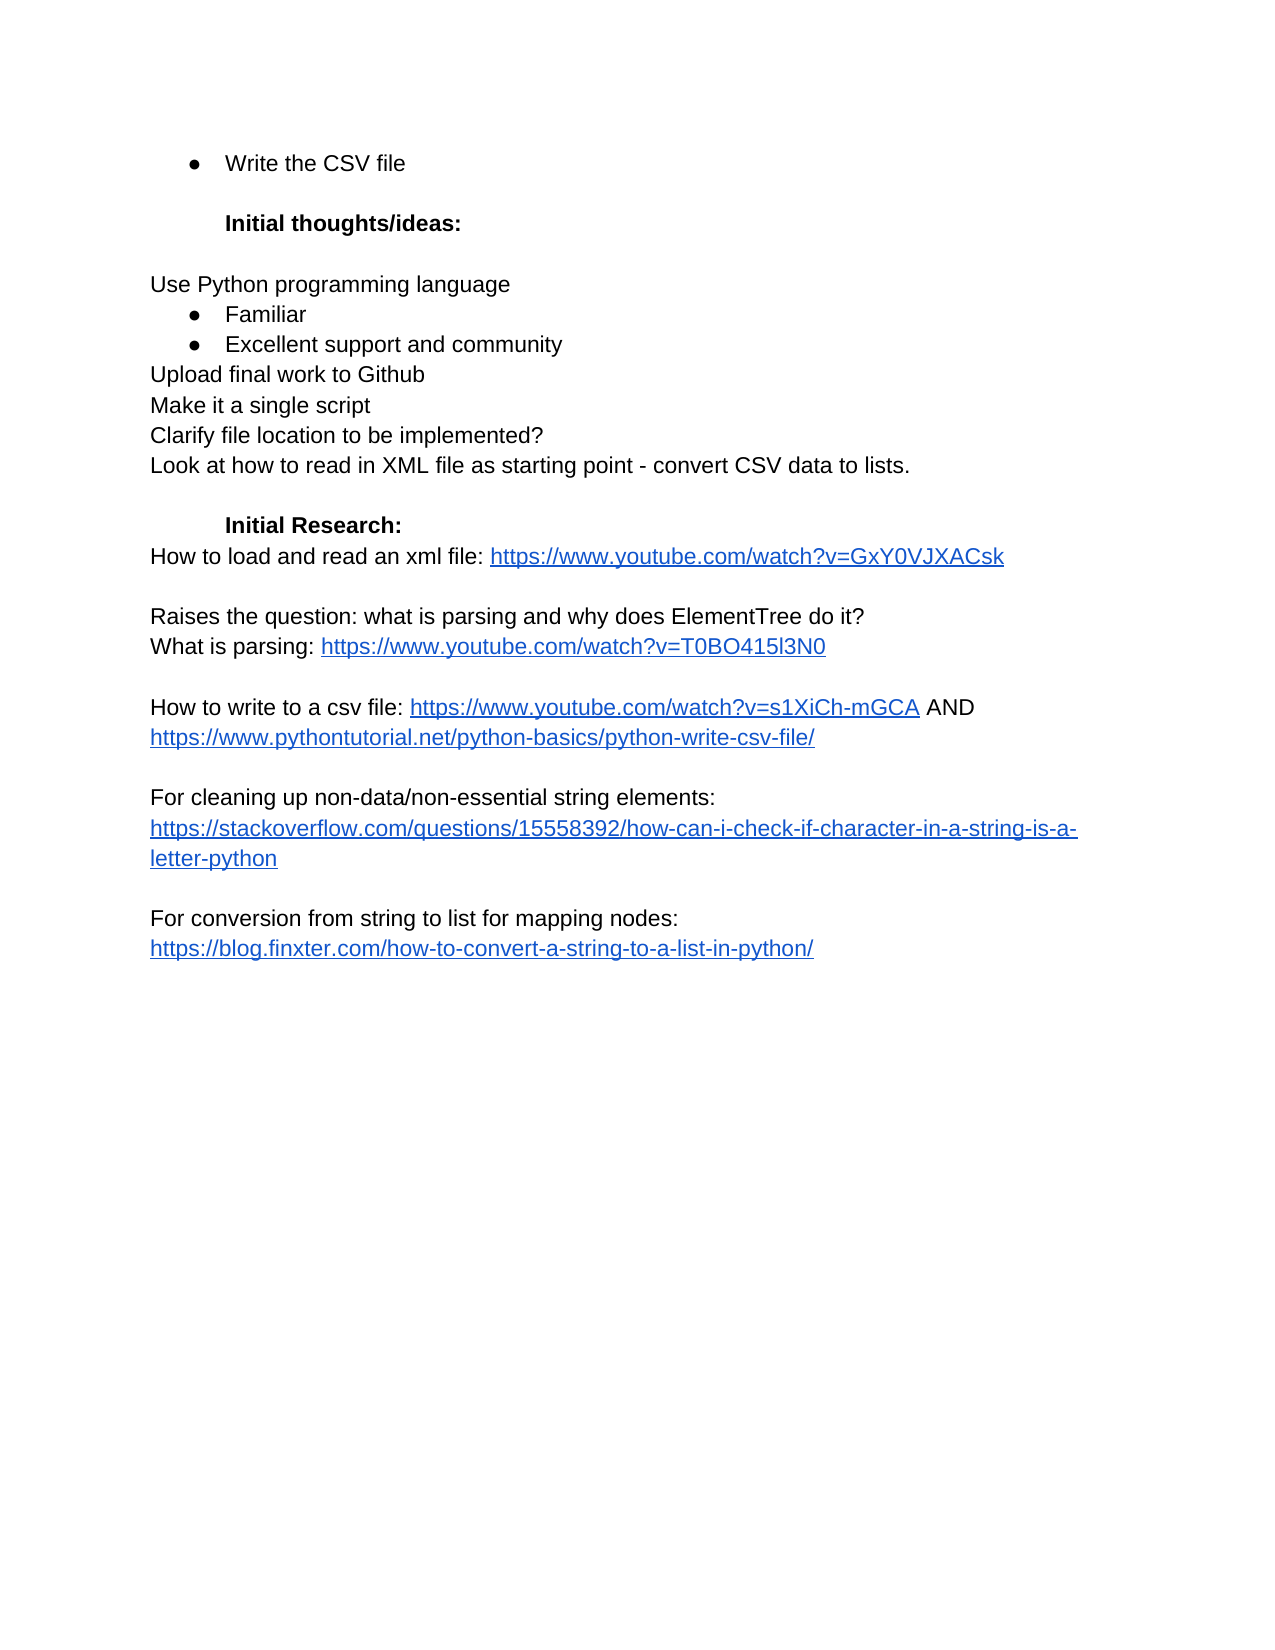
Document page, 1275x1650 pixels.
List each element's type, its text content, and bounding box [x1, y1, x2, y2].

text For conversion from string to list for mapping nodes: [150, 905, 1125, 932]
text Upload final work to Github [150, 361, 1125, 388]
list Familiar [187, 301, 1125, 327]
list Excellent support and community [187, 331, 1125, 358]
text Look at how to read in XML file as starting point - convert CSV data to lists. [150, 452, 1125, 478]
text Use Python programming language [150, 271, 1125, 297]
list Write the CSV file [187, 150, 1125, 176]
text For cleaning up non-data/non-essential string elements: https://stackoverflow.com/questions/15558392/how-can-i-check-if-character-in-a-string-is-a-letter-python [150, 784, 1125, 871]
text Initial Research: [225, 512, 1125, 539]
text Initial thoughts/ideas: [225, 210, 1125, 237]
text Make it a single script [150, 392, 1125, 418]
text What is parsing: https://www.youtube.com/watch?v=T0BO415l3N0 [150, 633, 1125, 660]
text https://blog.finxter.com/how-to-convert-a-string-to-a-list-in-python/ [150, 935, 1125, 962]
text How to write to a csv file: https://www.youtube.com/watch?v=s1XiCh-mGCA AND https://www.pythontutorial.net/python-basics/python-write-csv-file/ [150, 694, 1125, 750]
text How to load and read an xml file: https://www.youtube.com/watch?v=GxY0VJXACsk [150, 543, 1125, 569]
text Raises the question: what is parsing and why does ElementTree do it? [150, 603, 1125, 629]
text Clarify file location to be implemented? [150, 422, 1125, 448]
